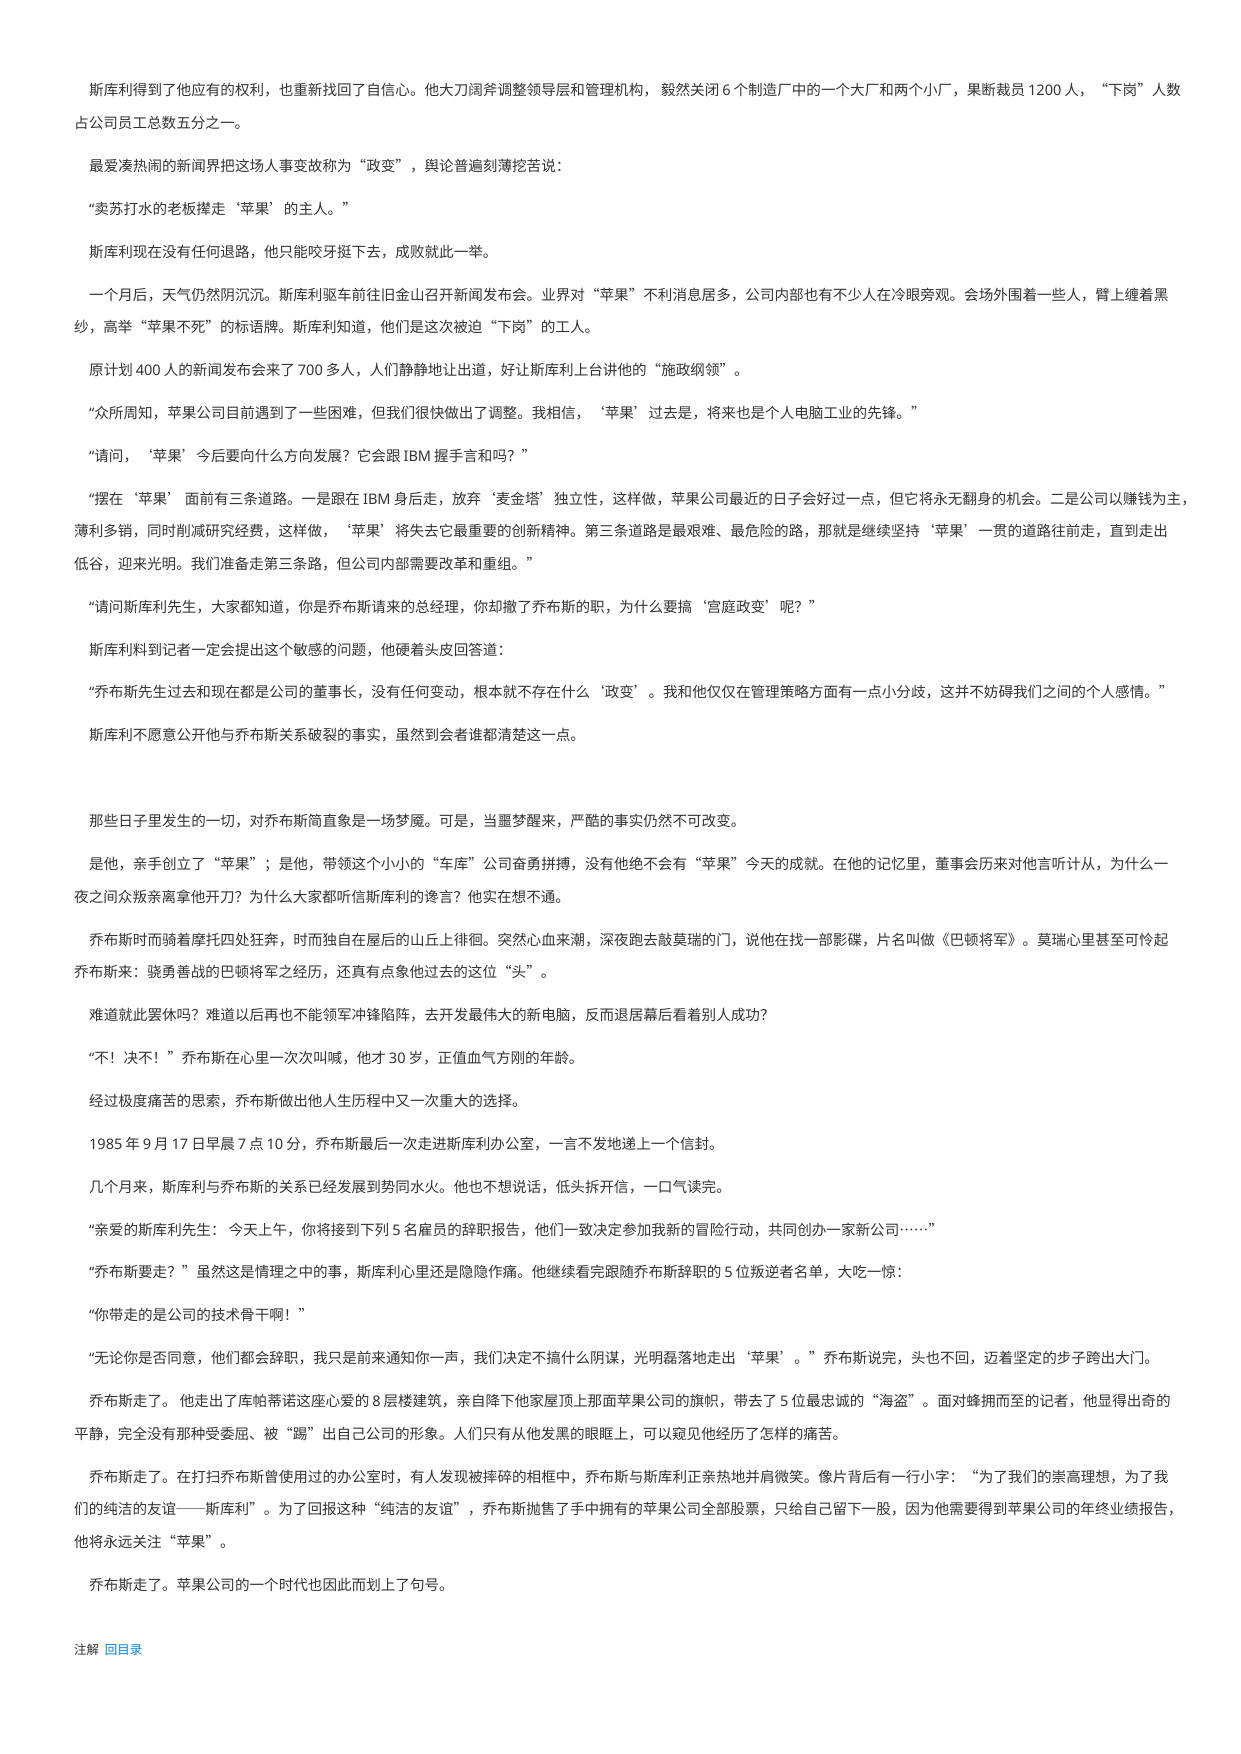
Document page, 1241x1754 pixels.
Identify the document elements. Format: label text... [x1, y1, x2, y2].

text 最爱凑热闹的新闻界把这场人事变故称为“政变”，舆论普遍刻薄挖苦说： [74, 149, 1181, 181]
text 乔布斯时而骑着摩托四处狂奔，时而独自在屋后的山丘上徘徊。突然心血来潮，深夜跑去敲莫瑞的门，说他在找一部影碟，片名叫做《巴顿将军》。莫瑞心里甚至可怜起乔布斯来：骁勇善战的巴顿将军之经历，还真有点象他过去的这位“头”。 [74, 922, 1181, 987]
text 斯库利不愿意公开他与乔布斯关系破裂的事实，虽然到会者谁都清楚这一点。 [74, 718, 1181, 751]
text 斯库利料到记者一定会提出这个敏感的问题，他硬着头皮回答道： [74, 632, 1181, 665]
text “不！决不！”乔布斯在心里一次次叫喊，他才30岁，正值血气方刚的年龄。 [74, 1041, 1181, 1073]
text “众所周知，苹果公司目前遇到了一些困难，但我们很快做出了调整。我相信，‘苹果’过去是，将来也是个人电脑工业的先锋。” [74, 396, 1181, 428]
text 斯库利现在没有任何退路，他只能咬牙挺下去，成败就此一举。 [74, 234, 1181, 267]
text “无论你是否同意，他们都会辞职，我只是前来通知你一声，我们决定不搞什么阴谋，光明磊落地走出‘苹果’。”乔布斯说完，头也不回，迈着坚定的步子跨出大门。 [74, 1341, 1181, 1374]
text 注解 回目录 [74, 1632, 1181, 1665]
text 几个月来，斯库利与乔布斯的关系已经发展到势同水火。他也不想说话，低头拆开信，一口气读完。 [74, 1169, 1181, 1202]
text 斯库利得到了他应有的权利，也重新找回了自信心。他大刀阔斧调整领导层和管理机构， 毅然关闭6个制造厂中的一个大厂和两个小厂，果断裁员1200人，“下岗”人数占公司员工总数五分之一。 [74, 73, 1181, 138]
text “请问，‘苹果’今后要向什么方向发展？它会跟IBM握手言和吗？” [74, 439, 1181, 471]
text 乔布斯走了。 他走出了库帕蒂诺这座心爱的8层楼建筑，亲自降下他家屋顶上那面苹果公司的旗帜，带去了5位最忠诚的“海盗”。面对蜂拥而至的记者，他显得出奇的平静，完全没有那种受委屈、被“踢”出自己公司的形象。人们只有从他发黑的眼眶上，可以窥见他经历了怎样的痛苦。 [74, 1384, 1181, 1449]
text 难道就此罢休吗？难道以后再也不能领军冲锋陷阵，去开发最伟大的新电脑，反而退居幕后看着别人成功？ [74, 998, 1181, 1030]
text “卖苏打水的老板撵走‘苹果’的主人。” [74, 192, 1181, 224]
text “摆在‘苹果’ 面前有三条道路。一是跟在IBM身后走，放弃‘麦金塔’独立性，这样做，苹果公司最近的日子会好过一点，但它将永无翻身的机会。二是公司以赚钱为主，薄利多销，同时削减研究经费，这样做，‘苹果’将失去它最重要的创新精神。第三条道路是最艰难、最危险的路，那就是继续坚持‘苹果’一贯的道路往前走，直到走出低谷，迎来光明。我们准备走第三条路，但公司内部需要改革和重组。” [74, 482, 1181, 579]
text “请问斯库利先生，大家都知道，你是乔布斯请来的总经理，你却撤了乔布斯的职，为什么要搞‘宫庭政变’呢？” [74, 589, 1181, 622]
text “乔布斯要走？”虽然这是情理之中的事，斯库利心里还是隐隐作痛。他继续看完跟随乔布斯辞职的5位叛逆者名单，大吃一惊： [74, 1255, 1181, 1288]
text 原计划400人的新闻发布会来了700多人，人们静静地让出道，好让斯库利上台讲他的“施政纲领”。 [74, 353, 1181, 385]
text 经过极度痛苦的思索，乔布斯做出他人生历程中又一次重大的选择。 [74, 1084, 1181, 1116]
text 乔布斯走了。苹果公司的一个时代也因此而划上了句号。 [74, 1567, 1181, 1632]
text “乔布斯先生过去和现在都是公司的董事长，没有任何变动，根本就不存在什么‘政变’。我和他仅仅在管理策略方面有一点小分歧，这并不妨碍我们之间的个人感情。” [74, 675, 1181, 708]
text 乔布斯走了。在打扫乔布斯曾使用过的办公室时，有人发现被摔碎的相框中，乔布斯与斯库利正亲热地并肩微笑。像片背后有一行小字：“为了我们的崇高理想，为了我们的纯洁的友谊──斯库利”。为了回报这种“纯洁的友谊”，乔布斯抛售了手中拥有的苹果公司全部股票，只给自己留下一股，因为他需要得到苹果公司的年终业绩报告，他将永远关注“苹果”。 [74, 1459, 1181, 1557]
text 是他，亲手创立了“苹果”；是他，带领这个小小的“车库”公司奋勇拼搏，没有他绝不会有“苹果”今天的成就。在他的记忆里，董事会历来对他言听计从，为什么一夜之间众叛亲离拿他开刀？为什么大家都听信斯库利的谗言？他实在想不通。 [74, 847, 1181, 912]
text 1985年9月17日早晨7点10分，乔布斯最后一次走进斯库利办公室，一言不发地递上一个信封。 [74, 1127, 1181, 1159]
text “你带走的是公司的技术骨干啊！” [74, 1298, 1181, 1331]
text 那些日子里发生的一切，对乔布斯简直象是一场梦魇。可是，当噩梦醒来，严酷的事实仍然不可改变。 [74, 804, 1181, 837]
text “亲爱的斯库利先生： 今天上午，你将接到下列5名雇员的辞职报告，他们一致决定参加我新的冒险行动，共同创办一家新公司……” [74, 1212, 1181, 1245]
text 一个月后，天气仍然阴沉沉。斯库利驱车前往旧金山召开新闻发布会。业界对“苹果”不利消息居多，公司内部也有不少人在冷眼旁观。会场外围着一些人，臂上缠着黑纱，高举“苹果不死”的标语牌。斯库利知道，他们是这次被迫“下岗”的工人。 [74, 277, 1181, 342]
